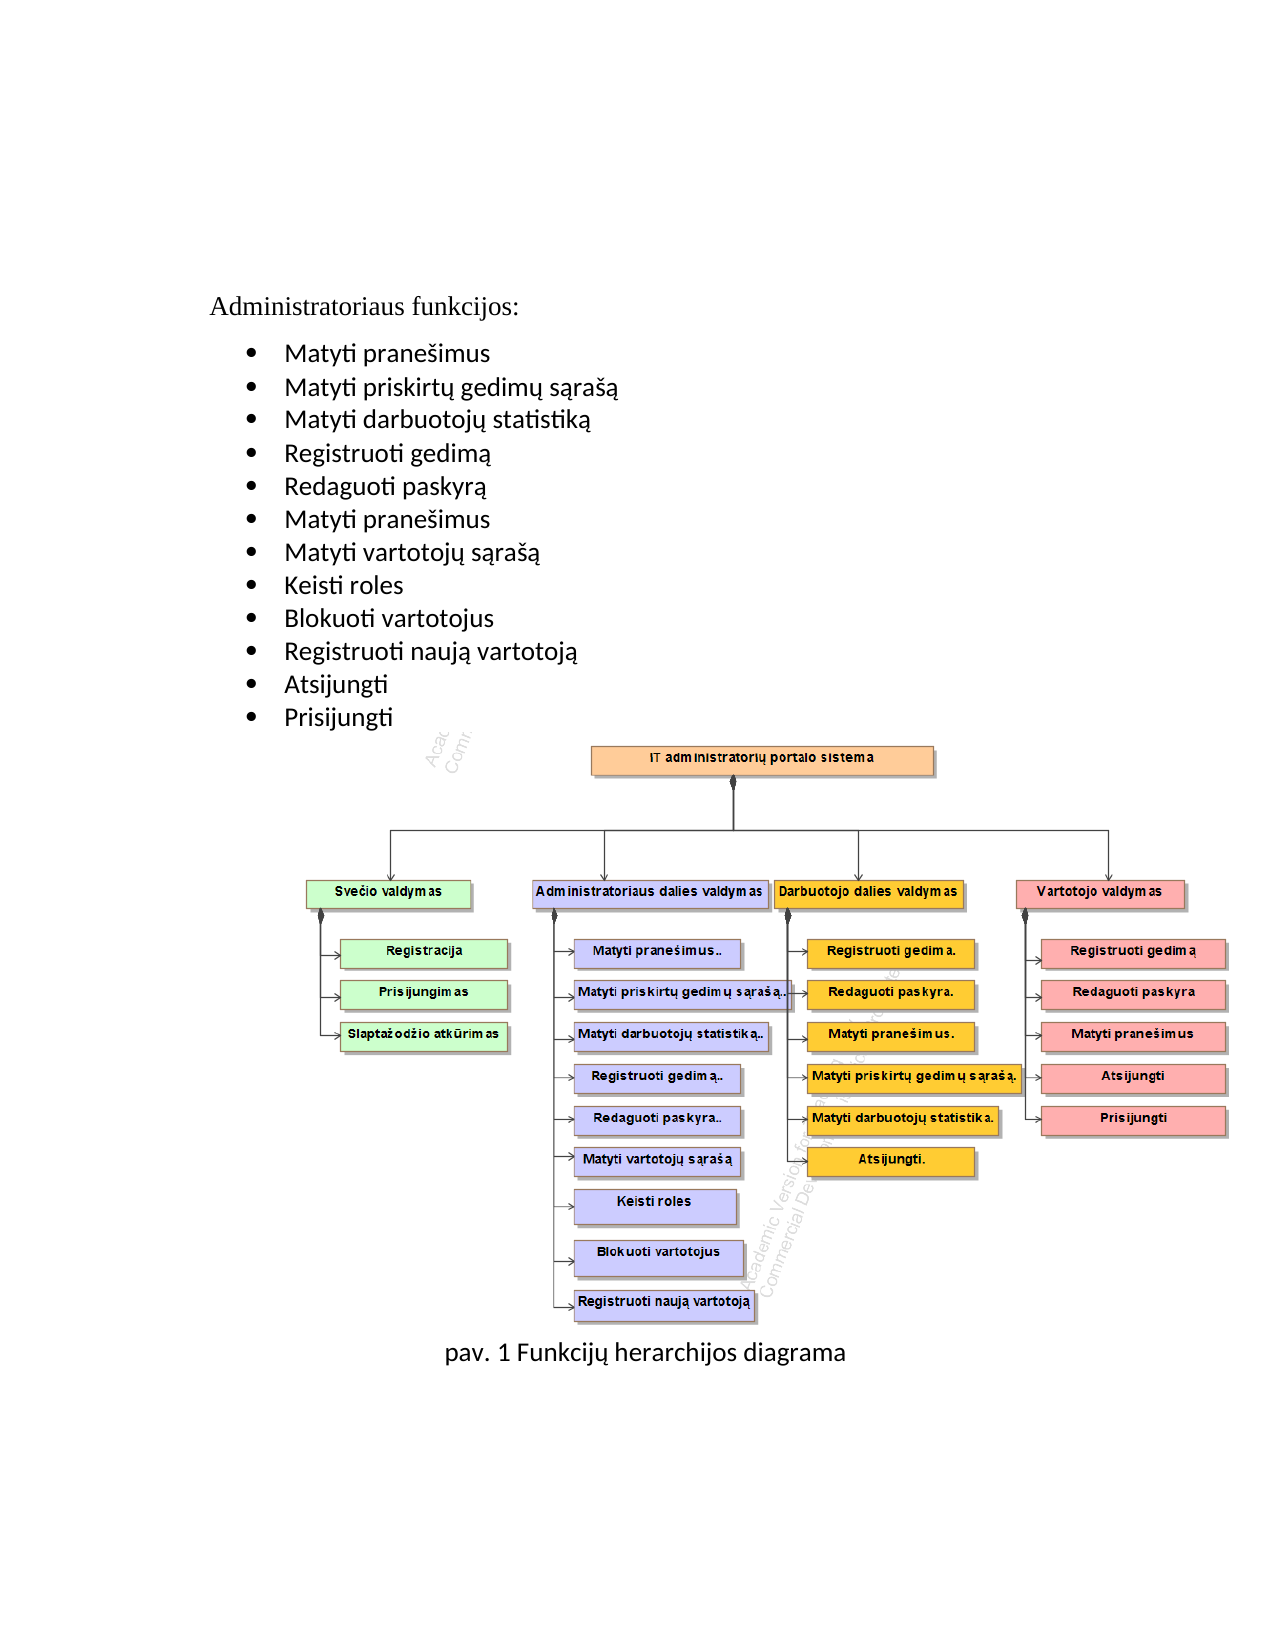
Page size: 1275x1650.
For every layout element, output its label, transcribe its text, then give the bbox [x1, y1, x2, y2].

list Blokuoti vartotojus [247, 601, 1125, 634]
list Redaguoti paskyrą [247, 469, 1125, 502]
list Registruoti naują vartotoją [247, 634, 1125, 667]
list Registruoti gedimą [247, 436, 1125, 469]
text Administratoriaus funkcijos: [150, 290, 1125, 321]
list Atsijungti [247, 667, 1125, 700]
list Matyti pranešimus [247, 502, 1125, 535]
list Keisti roles [247, 568, 1125, 601]
list Matyti vartotojų sąrašą [247, 535, 1125, 568]
list Matyti darbuotojų statistiką [247, 403, 1125, 436]
list Matyti pranešimus [247, 337, 1125, 370]
picture [284, 732, 1258, 1336]
subtitle pav. 1 Funkcijų herarchijos diagrama [166, 1335, 1125, 1368]
list Matyti priskirtų gedimų sąrašą [247, 370, 1125, 403]
